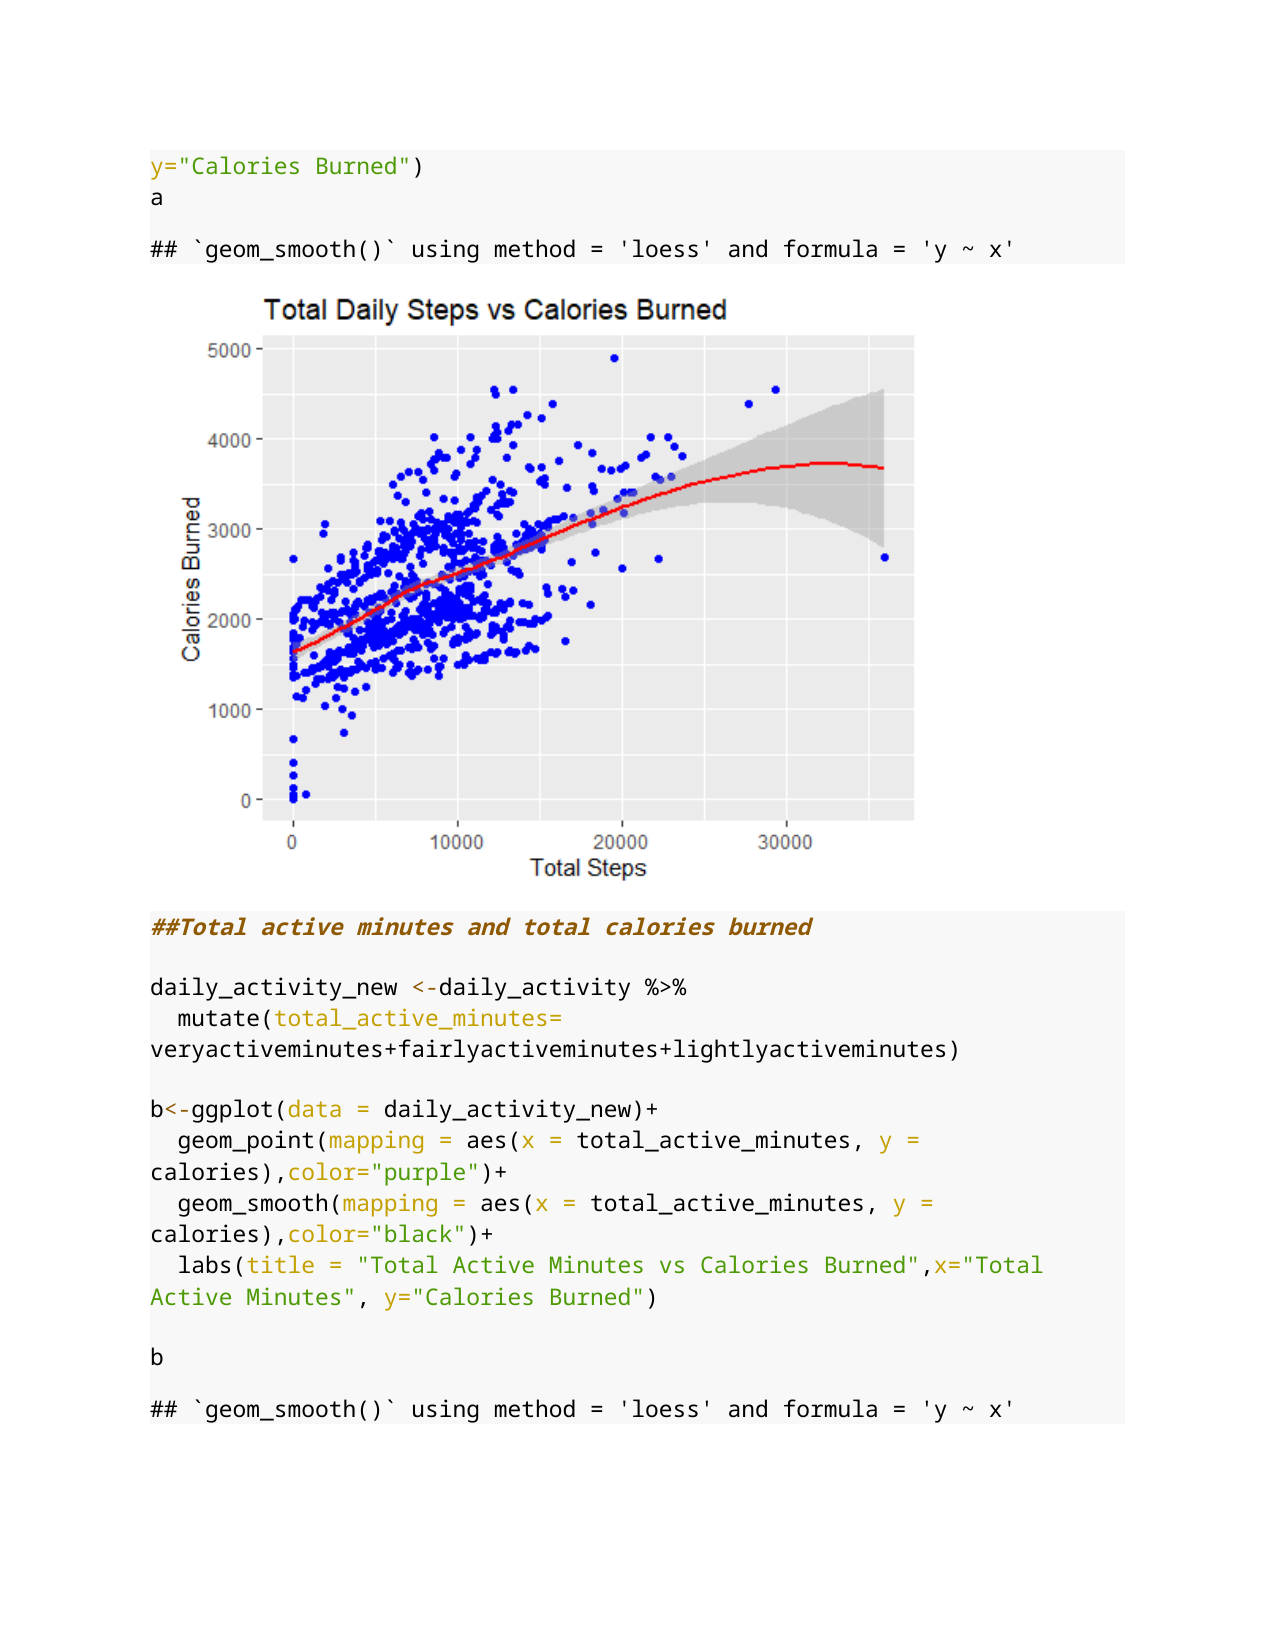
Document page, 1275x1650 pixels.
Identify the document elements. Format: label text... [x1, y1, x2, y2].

picture [168, 285, 927, 892]
text ##Total active minutes and total calories burned daily_activity_new <-daily_activity %>% mutate(total_active_minutes= veryactiveminutes+fairlyactiveminutes+lightlyactiveminutes) b<-ggplot(data = daily_activity_new)+ geom_point(mapping = aes(x = total_active_minutes, y = calories),color="purple")+ geom_smooth(mapping = aes(x = total_active_minutes, y = calories),color="black")+ labs(title = "Total Active Minutes vs Calories Burned",x="Total Active Minutes", y="Calories Burned") b [150, 911, 1125, 1372]
text ## `geom_smooth()` using method = 'loess' and formula = 'y ~ x' [150, 1393, 1125, 1424]
text ## `geom_smooth()` using method = 'loess' and formula = 'y ~ x' [150, 233, 1125, 264]
